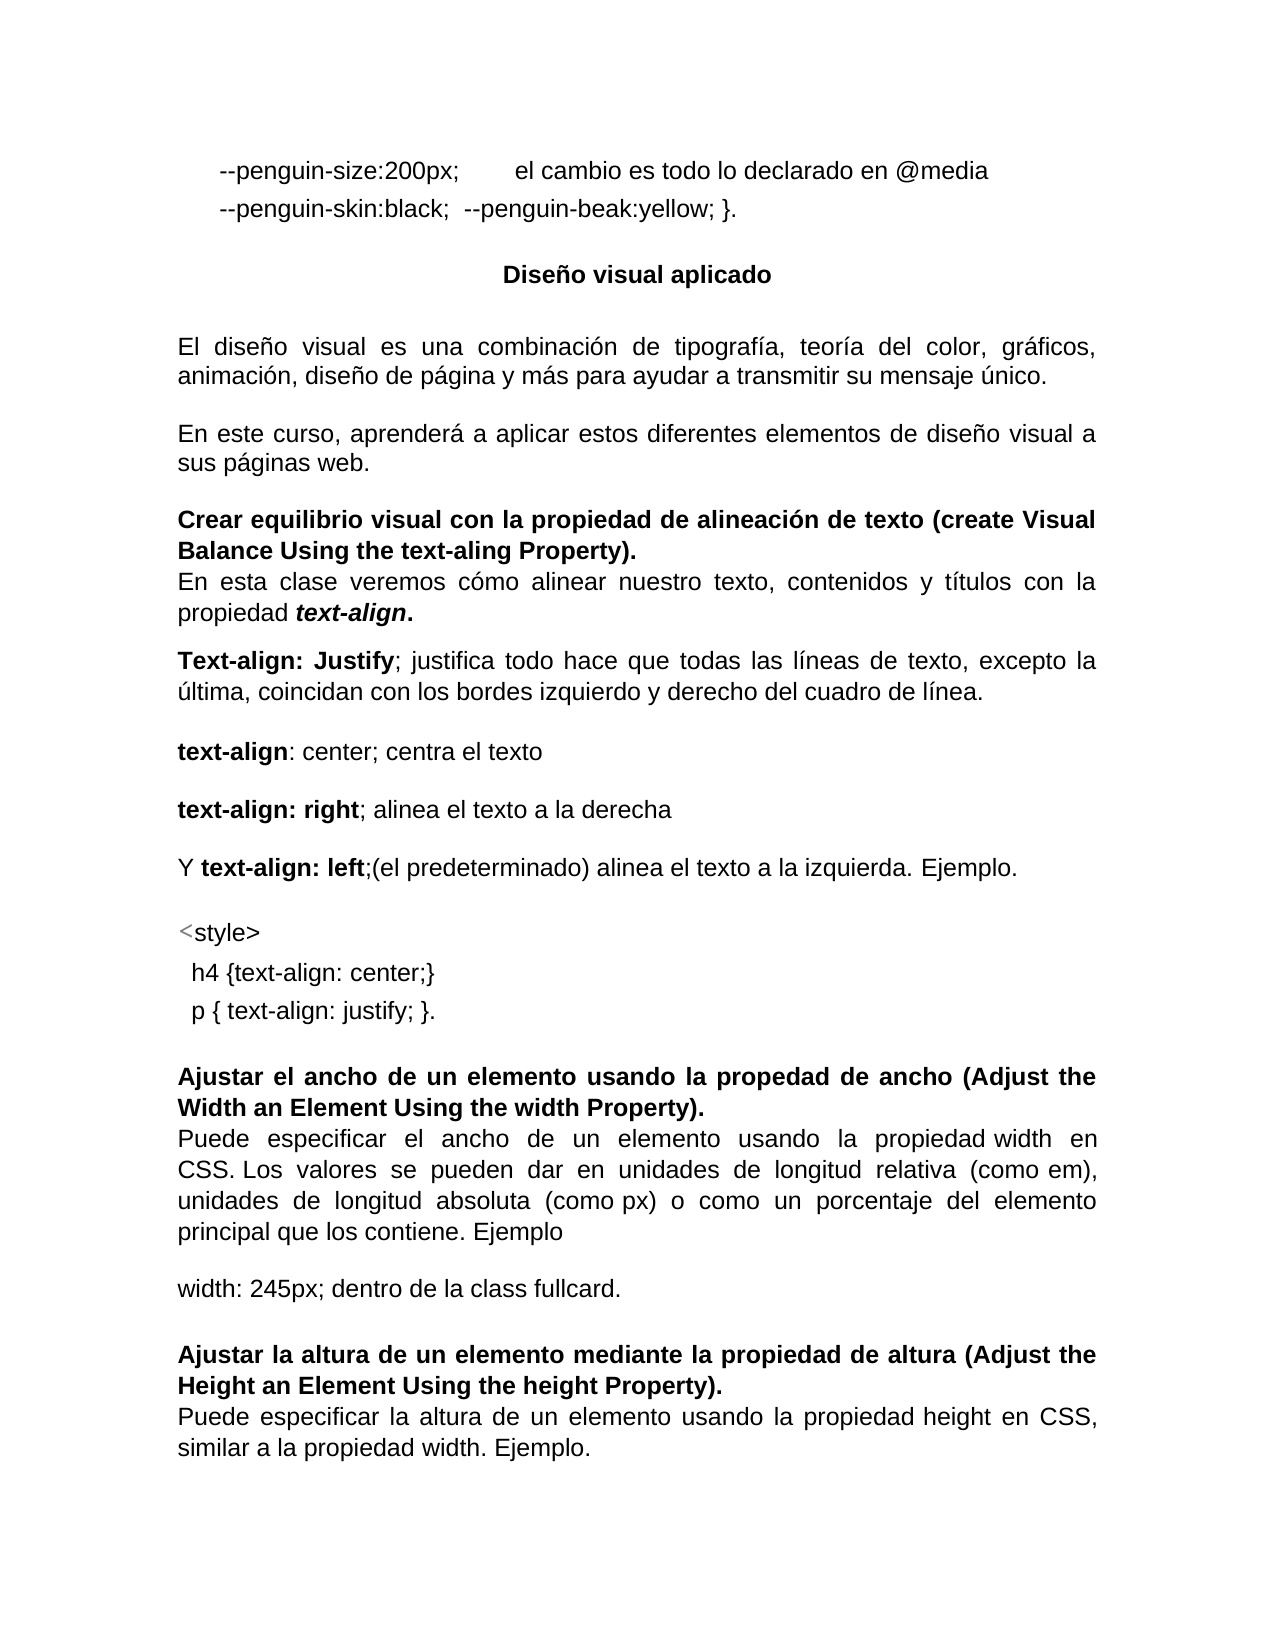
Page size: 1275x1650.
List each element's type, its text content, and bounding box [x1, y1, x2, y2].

text width: 245px; dentro de la class fullcard. [177, 1265, 1098, 1302]
text Puede especificar el ancho de un elemento usando la propiedad width en CSS. Los valores se pueden dar en unidades de longitud relativa (como em), unidades de longitud absoluta (como px) o como un porcentaje del elemento principal que los contiene. Ejemplo [177, 1124, 1098, 1246]
text <style> [177, 911, 1098, 949]
subtitle Ajustar la altura de un elemento mediante la propiedad de altura (Adjust the Height an Element Using the height Property). [177, 1340, 1098, 1400]
text Y text-align: left;(el predeterminado) alinea el texto a la izquierda. Ejemplo. [177, 853, 1098, 882]
subtitle Crear equilibrio visual con la propiedad de alineación de texto (create Visual Balance Using the text-aling Property). [177, 505, 1098, 565]
text En esta clase veremos cómo alinear nuestro texto, contenidos y títulos con la propiedad text-align. [177, 567, 1098, 627]
subtitle Diseño visual aplicado [177, 260, 1098, 289]
text En este curso, aprenderá a aplicar estos diferentes elementos de diseño visual a sus páginas web. [177, 419, 1098, 477]
text El diseño visual es una combinación de tipografía, teoría del color, gráficos, animación, diseño de página y más para ayudar a transmitir su mensaje único. [177, 332, 1098, 390]
text h4 {text-align: center;} [177, 949, 1098, 987]
text Puede especificar la altura de un elemento usando la propiedad height en CSS, similar a la propiedad width. Ejemplo. [177, 1402, 1098, 1462]
text p { text-align: justify; }. [177, 987, 1098, 1024]
text text-align: right; alinea el texto a la derecha [177, 795, 1098, 824]
text text-align: center; centra el texto [177, 737, 1098, 766]
subtitle Ajustar el ancho de un elemento usando la propedad de ancho (Adjust the Width an Element Using the width Property). [177, 1062, 1098, 1122]
text Text-align: Justify; justifica todo hace que todas las líneas de texto, excepto la última, coincidan con los bordes izquierdo y derecho del cuadro de línea. [177, 646, 1098, 706]
text --penguin-skin:black; --penguin-beak:yellow; }. [177, 185, 1098, 223]
text --penguin-size:200px; el cambio es todo lo declarado en @media [177, 148, 1098, 185]
